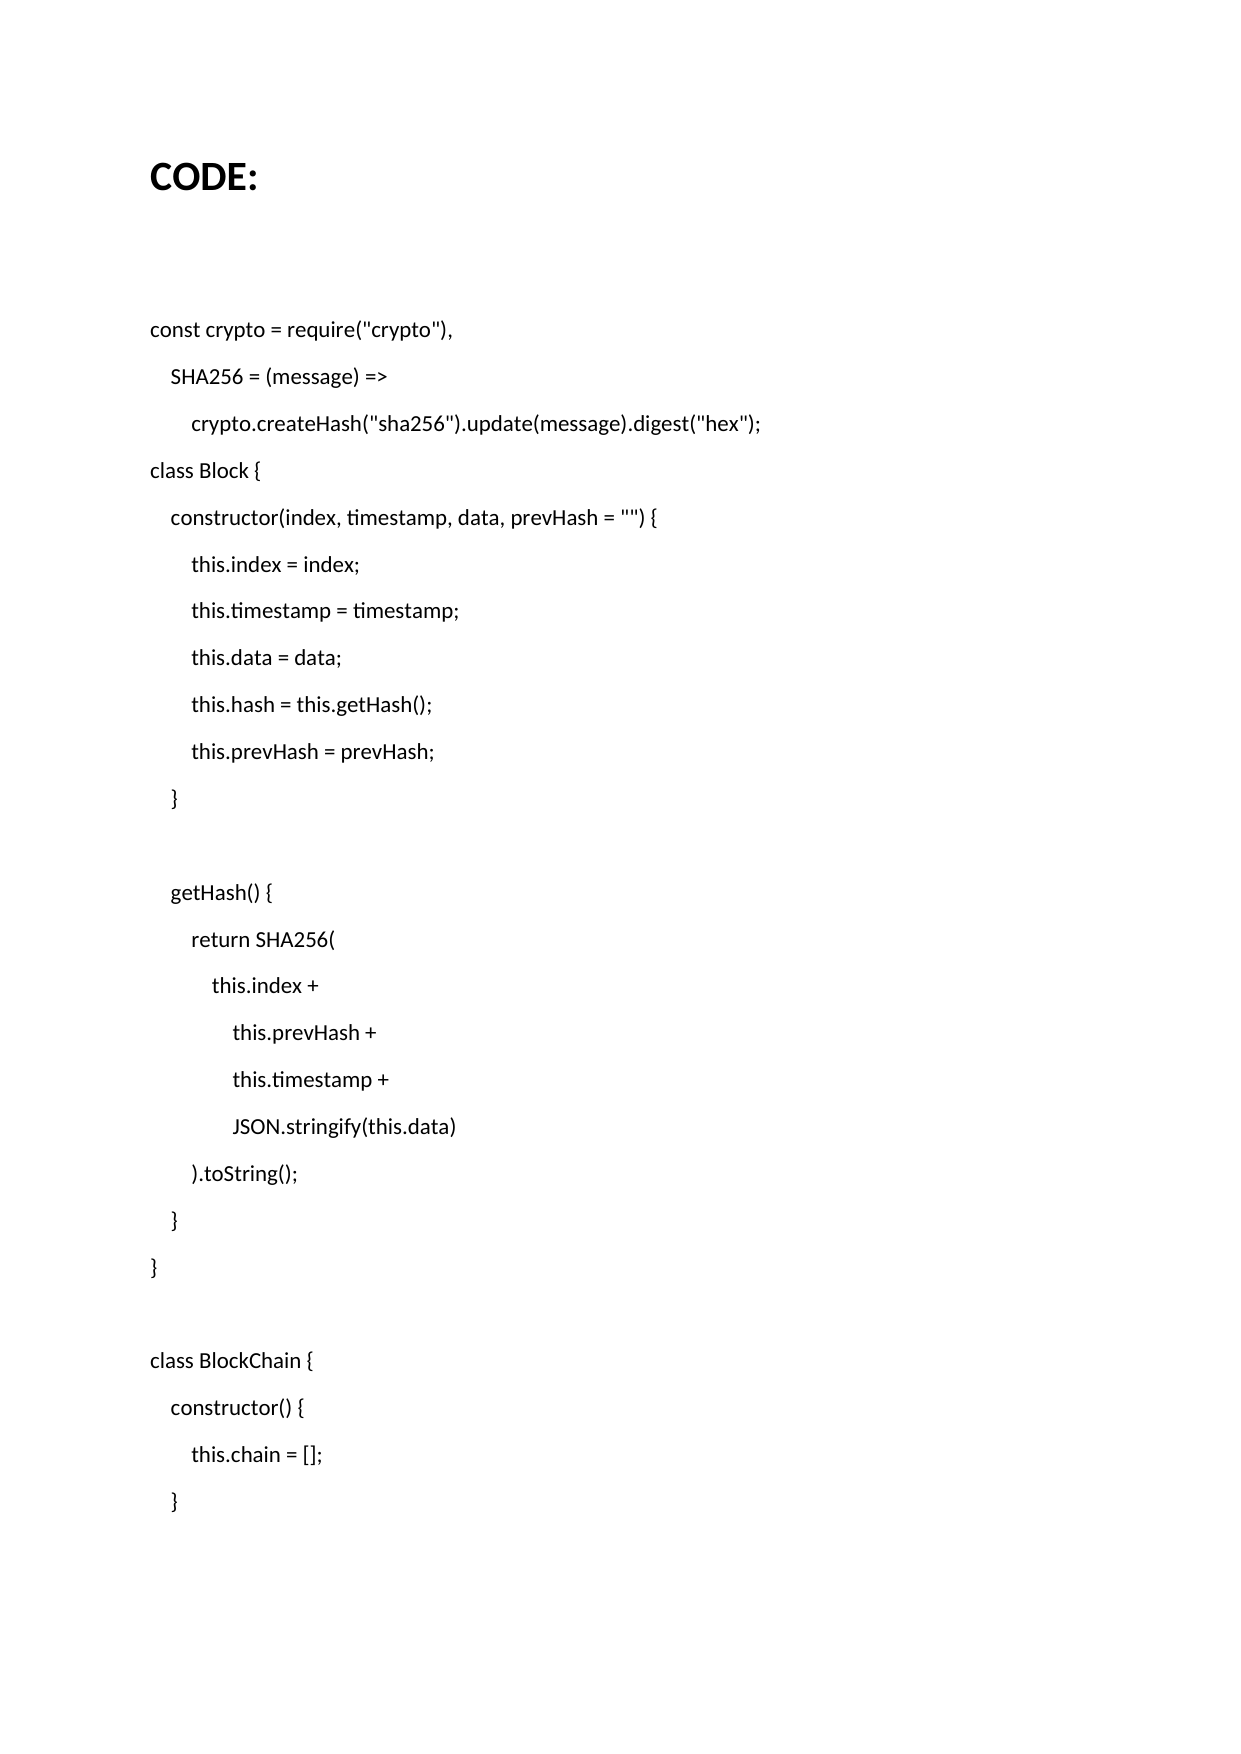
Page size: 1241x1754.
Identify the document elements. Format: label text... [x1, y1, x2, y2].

text } [150, 784, 1090, 812]
text SHA256 = (message) => [150, 362, 1090, 390]
text } [150, 1487, 1090, 1515]
text this.prevHash = prevHash; [150, 737, 1090, 765]
text } [150, 1253, 1090, 1281]
text } [150, 1206, 1090, 1234]
text constructor(index, timestamp, data, prevHash = "") { [150, 503, 1090, 531]
text JSON.stringify(this.data) [150, 1112, 1090, 1140]
text this.chain = []; [150, 1440, 1090, 1468]
text this.prevHash + [150, 1018, 1090, 1046]
text this.timestamp + [150, 1065, 1090, 1093]
text const crypto = require("crypto"), [150, 315, 1090, 343]
text this.hash = this.getHash(); [150, 690, 1090, 718]
text constructor() { [150, 1393, 1090, 1421]
text CODE: [150, 150, 1090, 201]
text class BlockChain { [150, 1347, 1090, 1374]
text ).toString(); [150, 1159, 1090, 1187]
text this.timestamp = timestamp; [150, 597, 1090, 624]
text this.index = index; [150, 550, 1090, 578]
text getHash() { [150, 878, 1090, 906]
text this.index + [150, 972, 1090, 999]
text return SHA256( [150, 925, 1090, 953]
text crypto.createHash("sha256").update(message).digest("hex"); [150, 409, 1090, 437]
text this.data = data; [150, 643, 1090, 671]
text class Block { [150, 456, 1090, 484]
